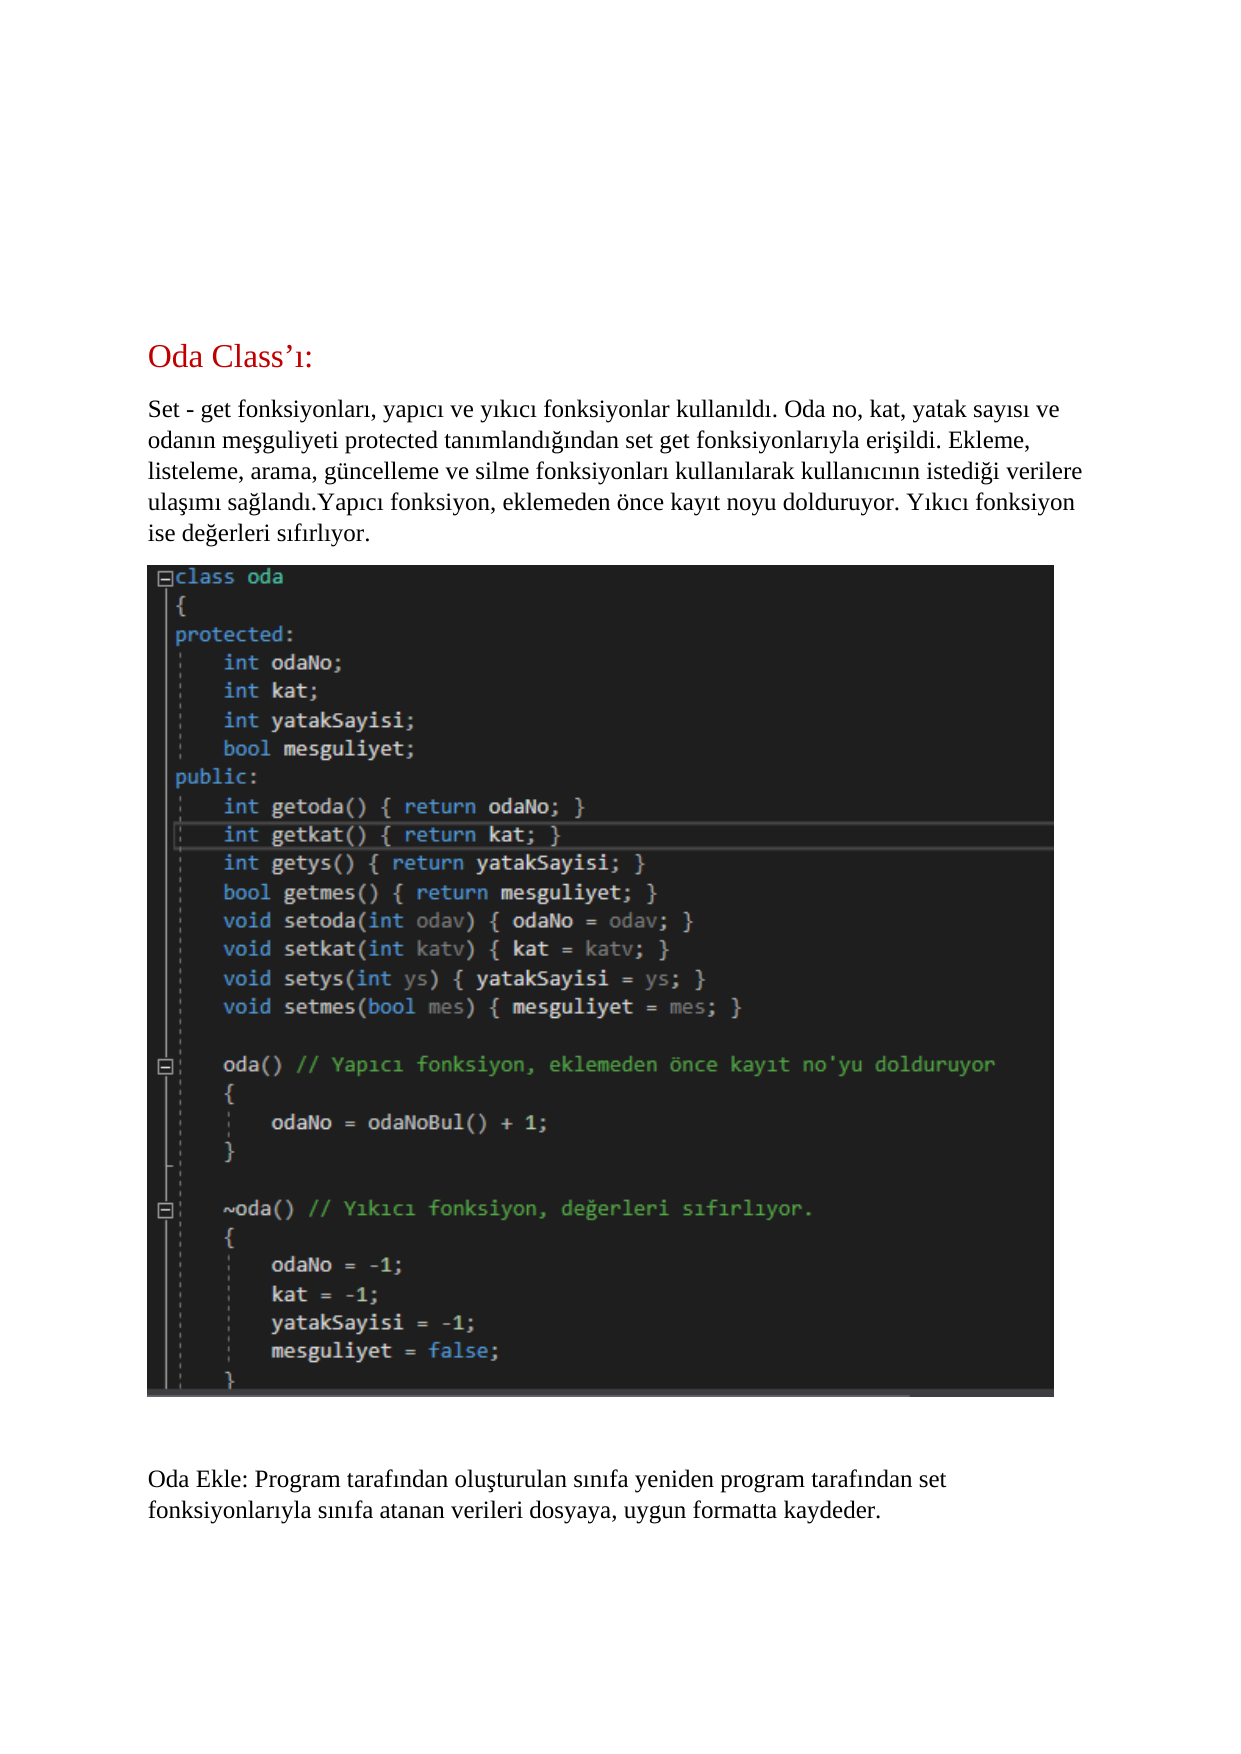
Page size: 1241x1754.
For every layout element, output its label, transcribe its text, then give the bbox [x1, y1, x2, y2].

text Oda Ekle: Program tarafından oluşturulan sınıfa yeniden program tarafından set fonksiyonlarıyla sınıfa atanan verileri dosyaya, uygun formatta kaydeder. [148, 1464, 1093, 1523]
text Oda Class’ı: [148, 336, 1093, 374]
text Set - get fonksiyonları, yapıcı ve yıkıcı fonksiyonlar kullanıldı. Oda no, kat, yatak sayısı ve odanın meşguliyeti protected tanımlandığından set get fonksiyonlarıyla erişildi. Ekleme, listeleme, arama, güncelleme ve silme fonksiyonları kullanılarak kullanıcının istediği verilere ulaşımı sağlandı.Yapıcı fonksiyon, eklemeden önce kayıt noyu dolduruyor. Yıkıcı fonksiyon ise değerleri sıfırlıyor. [148, 394, 1093, 547]
picture [147, 565, 1054, 1397]
